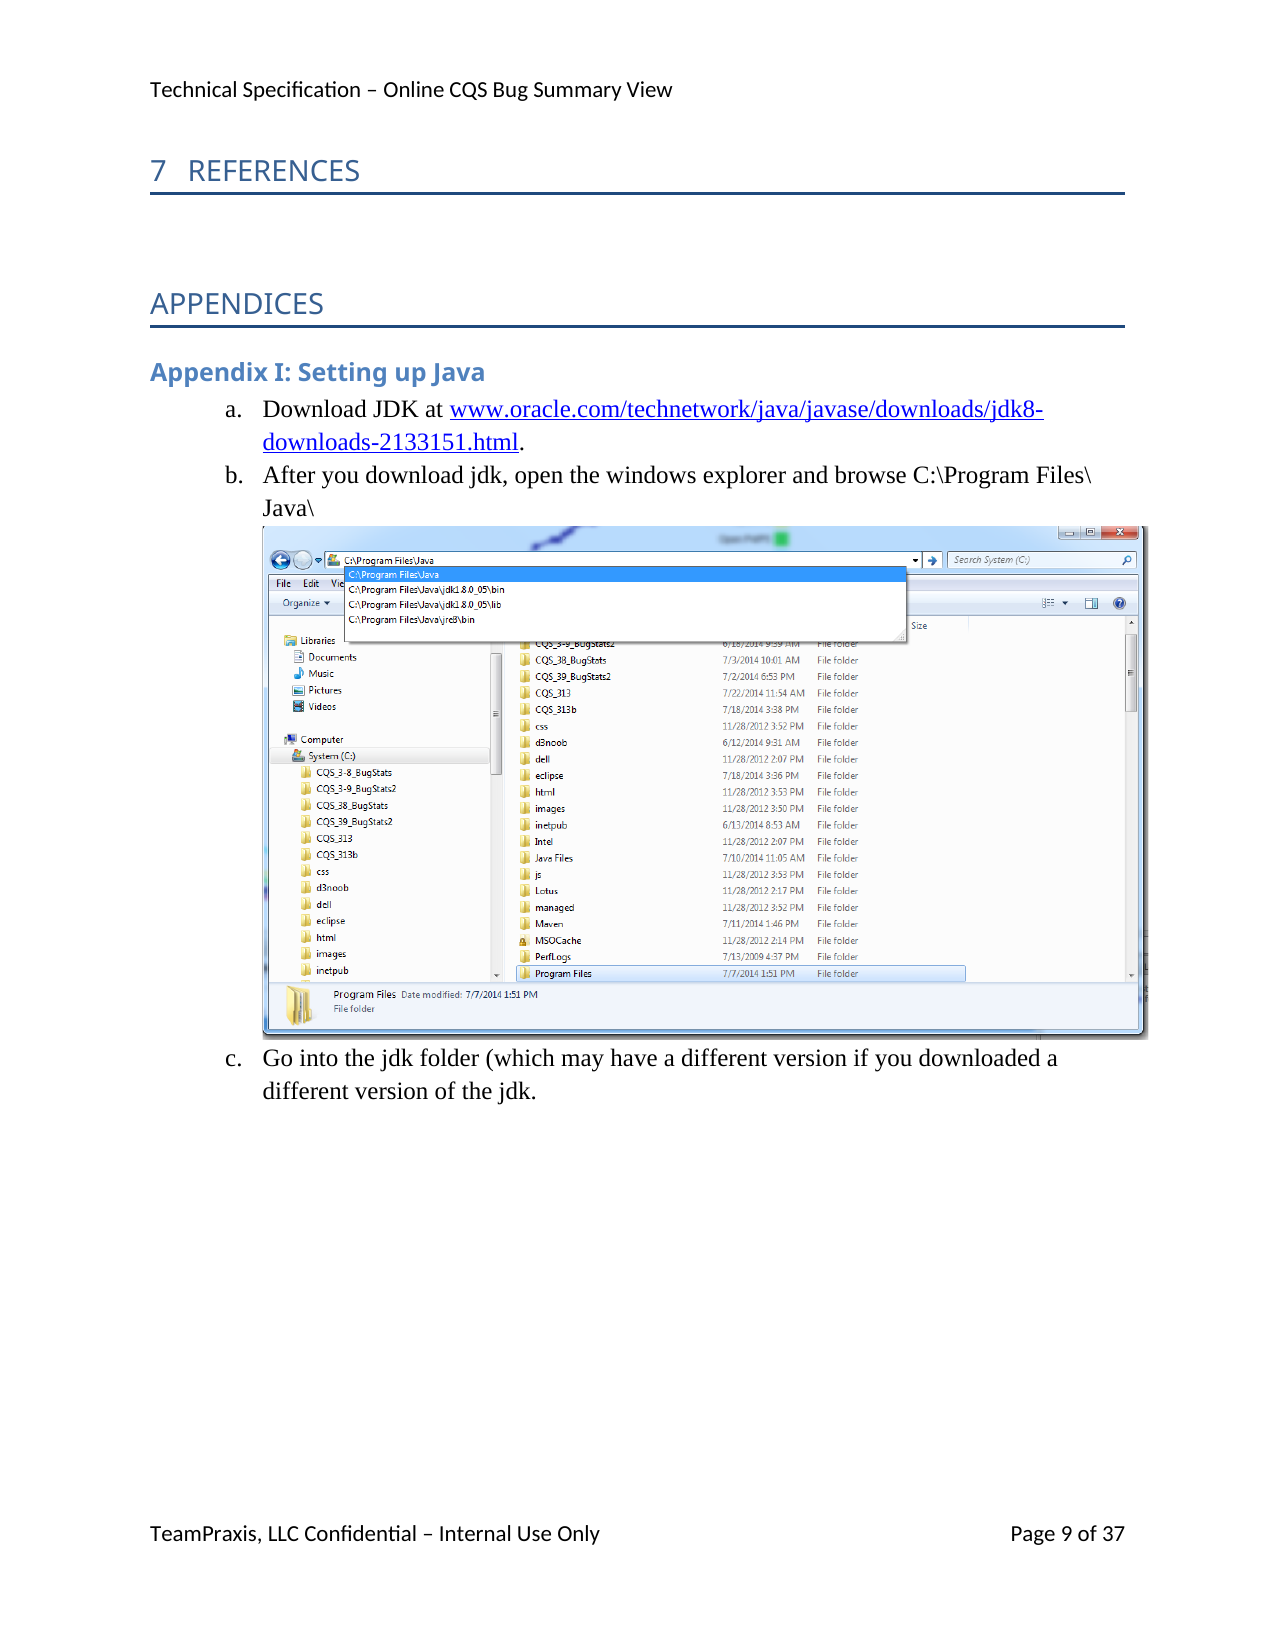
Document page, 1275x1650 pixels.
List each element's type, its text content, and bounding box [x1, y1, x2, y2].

subtitle Appendix I: Setting up Java [150, 355, 1125, 389]
list Download JDK at www.oracle.com/technetwork/java/javase/downloads/jdk8-downloads-2133151.html. [225, 394, 1125, 456]
picture [262, 526, 1149, 1040]
list After you download jdk, open the windows explorer and browse C:\Program Files\Java\ [225, 460, 1125, 522]
list Go into the jdk folder (which may have a different version if you downloaded a different version of the jdk. [225, 1043, 1125, 1105]
subtitle References [150, 150, 1125, 192]
subtitle Appendices [150, 283, 1125, 325]
